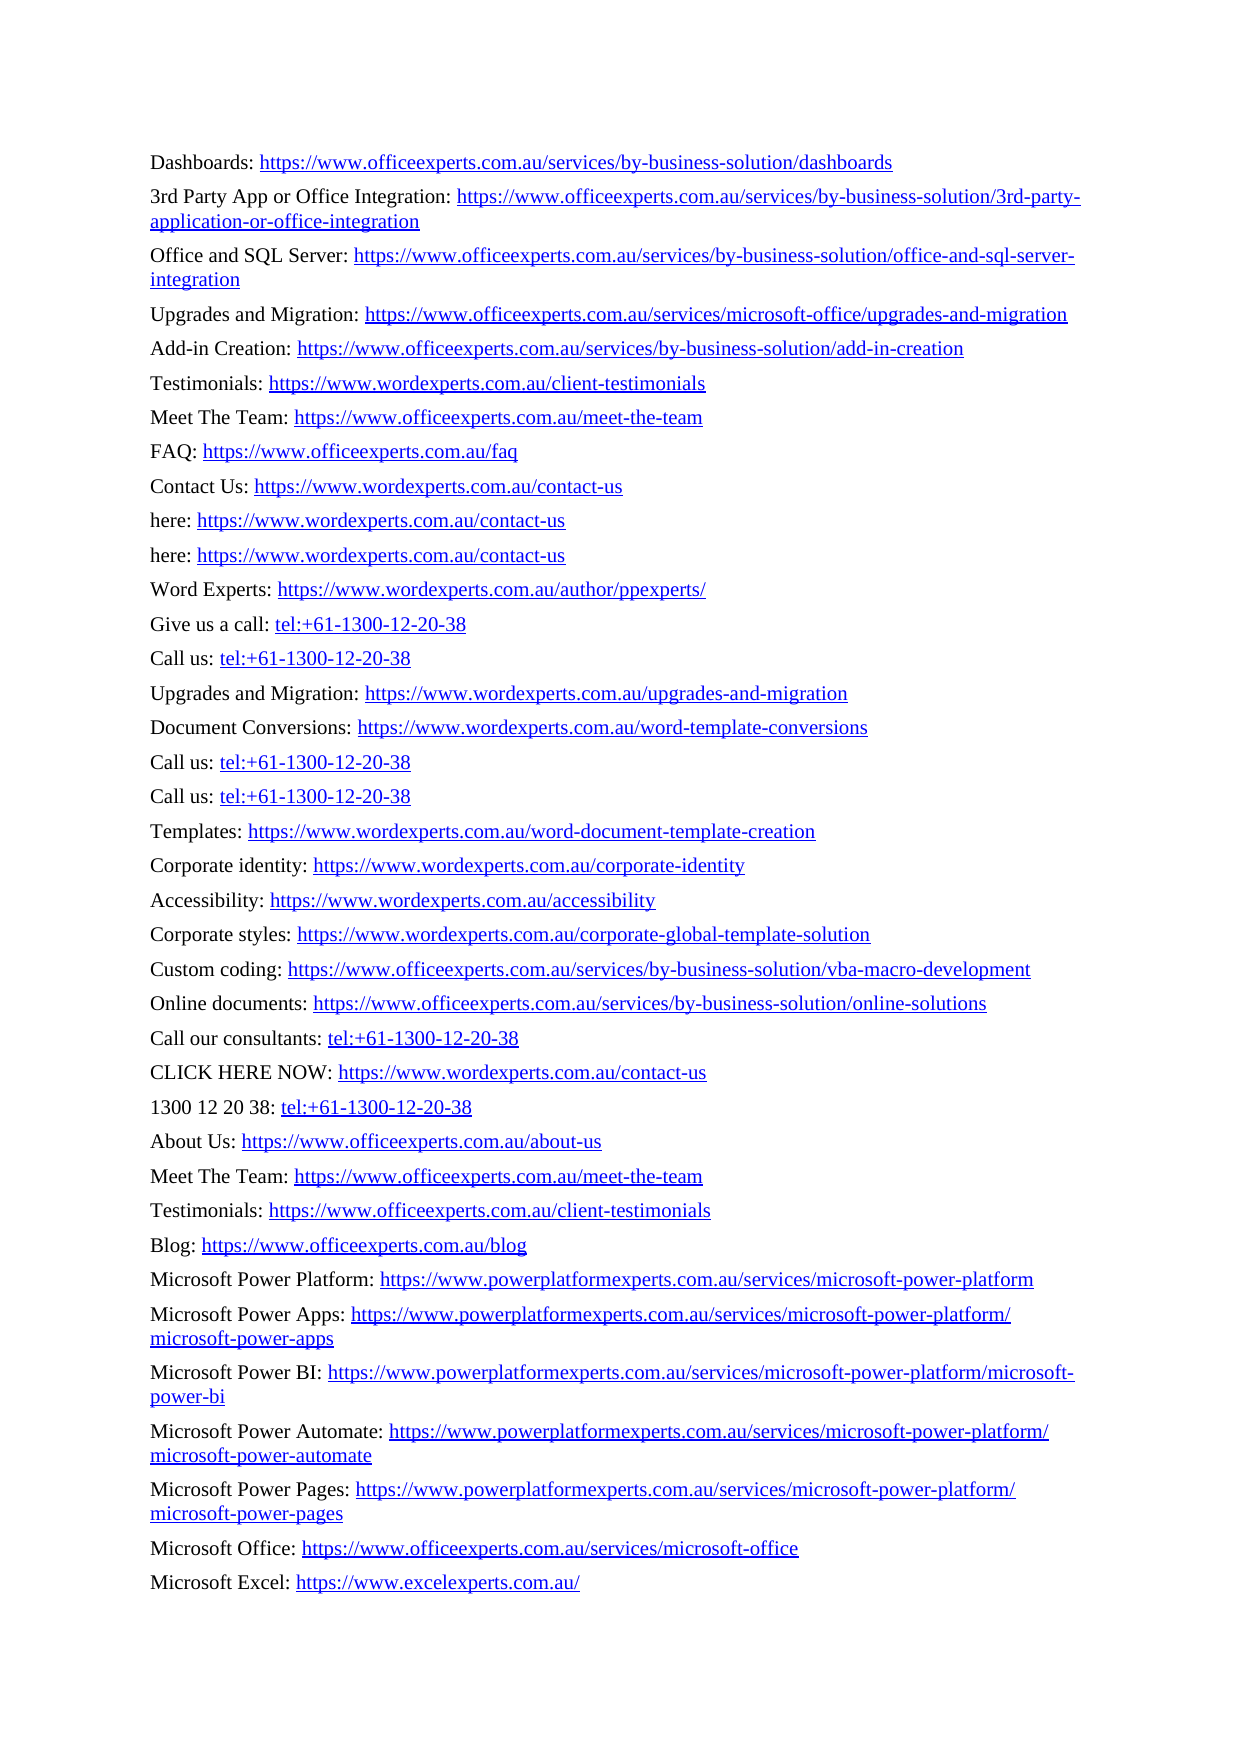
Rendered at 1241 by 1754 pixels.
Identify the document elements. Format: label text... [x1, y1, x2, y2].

text Online documents: https://www.officeexperts.com.au/services/by-business-solution/online-solutions [150, 991, 1090, 1015]
text Call us: tel:+61-1300-12-20-38 [150, 750, 1090, 774]
text Upgrades and Migration: https://www.officeexperts.com.au/services/microsoft-office/upgrades-and-migration [150, 302, 1090, 326]
text Document Conversions: https://www.wordexperts.com.au/word-template-conversions [150, 715, 1090, 739]
text Dashboards: https://www.officeexperts.com.au/services/by-business-solution/dashboards [150, 150, 1090, 174]
text 1300 12 20 38: tel:+61-1300-12-20-38 [150, 1094, 1090, 1119]
text Testimonials: https://www.wordexperts.com.au/client-testimonials [150, 371, 1090, 394]
text Call our consultants: tel:+61-1300-12-20-38 [150, 1026, 1090, 1050]
text Give us a call: tel:+61-1300-12-20-38 [150, 612, 1090, 636]
text Add-in Creation: https://www.officeexperts.com.au/services/by-business-solution/add-in-creation [150, 336, 1090, 360]
text Microsoft Excel: https://www.excelexperts.com.au/ [150, 1570, 1090, 1594]
text Custom coding: https://www.officeexperts.com.au/services/by-business-solution/vba-macro-development [150, 957, 1090, 981]
text here: https://www.wordexperts.com.au/contact-us [150, 543, 1090, 567]
text Microsoft Power Automate: https://www.powerplatformexperts.com.au/services/microsoft-power-platform/microsoft-power-automate [150, 1418, 1090, 1467]
text Corporate identity: https://www.wordexperts.com.au/corporate-identity [150, 853, 1090, 877]
text Microsoft Office: https://www.officeexperts.com.au/services/microsoft-office [150, 1536, 1090, 1560]
text Blog: https://www.officeexperts.com.au/blog [150, 1232, 1090, 1257]
text CLICK HERE NOW: https://www.wordexperts.com.au/contact-us [150, 1060, 1090, 1084]
text Microsoft Power Pages: https://www.powerplatformexperts.com.au/services/microsoft-power-platform/microsoft-power-pages [150, 1477, 1090, 1525]
text Microsoft Power BI: https://www.powerplatformexperts.com.au/services/microsoft-power-platform/microsoft-power-bi [150, 1360, 1090, 1408]
text Microsoft Power Apps: https://www.powerplatformexperts.com.au/services/microsoft-power-platform/microsoft-power-apps [150, 1301, 1090, 1349]
text Contact Us: https://www.wordexperts.com.au/contact-us [150, 474, 1090, 498]
text Meet The Team: https://www.officeexperts.com.au/meet-the-team [150, 405, 1090, 429]
text Corporate styles: https://www.wordexperts.com.au/corporate-global-template-solution [150, 922, 1090, 946]
text Testimonials: https://www.officeexperts.com.au/client-testimonials [150, 1198, 1090, 1222]
text Upgrades and Migration: https://www.wordexperts.com.au/upgrades-and-migration [150, 681, 1090, 705]
text here: https://www.wordexperts.com.au/contact-us [150, 508, 1090, 532]
text Office and SQL Server: https://www.officeexperts.com.au/services/by-business-solution/office-and-sql-server-integration [150, 243, 1090, 291]
text Accessibility: https://www.wordexperts.com.au/accessibility [150, 888, 1090, 912]
text Meet The Team: https://www.officeexperts.com.au/meet-the-team [150, 1163, 1090, 1188]
text Microsoft Power Platform: https://www.powerplatformexperts.com.au/services/microsoft-power-platform [150, 1267, 1090, 1291]
text FAQ: https://www.officeexperts.com.au/faq [150, 439, 1090, 463]
text Call us: tel:+61-1300-12-20-38 [150, 784, 1090, 808]
text Call us: tel:+61-1300-12-20-38 [150, 646, 1090, 670]
text About Us: https://www.officeexperts.com.au/about-us [150, 1129, 1090, 1153]
text Templates: https://www.wordexperts.com.au/word-document-template-creation [150, 819, 1090, 843]
text Word Experts: https://www.wordexperts.com.au/author/ppexperts/ [150, 577, 1090, 601]
text 3rd Party App or Office Integration: https://www.officeexperts.com.au/services/by-business-solution/3rd-party-application-or-office-integration [150, 184, 1090, 233]
